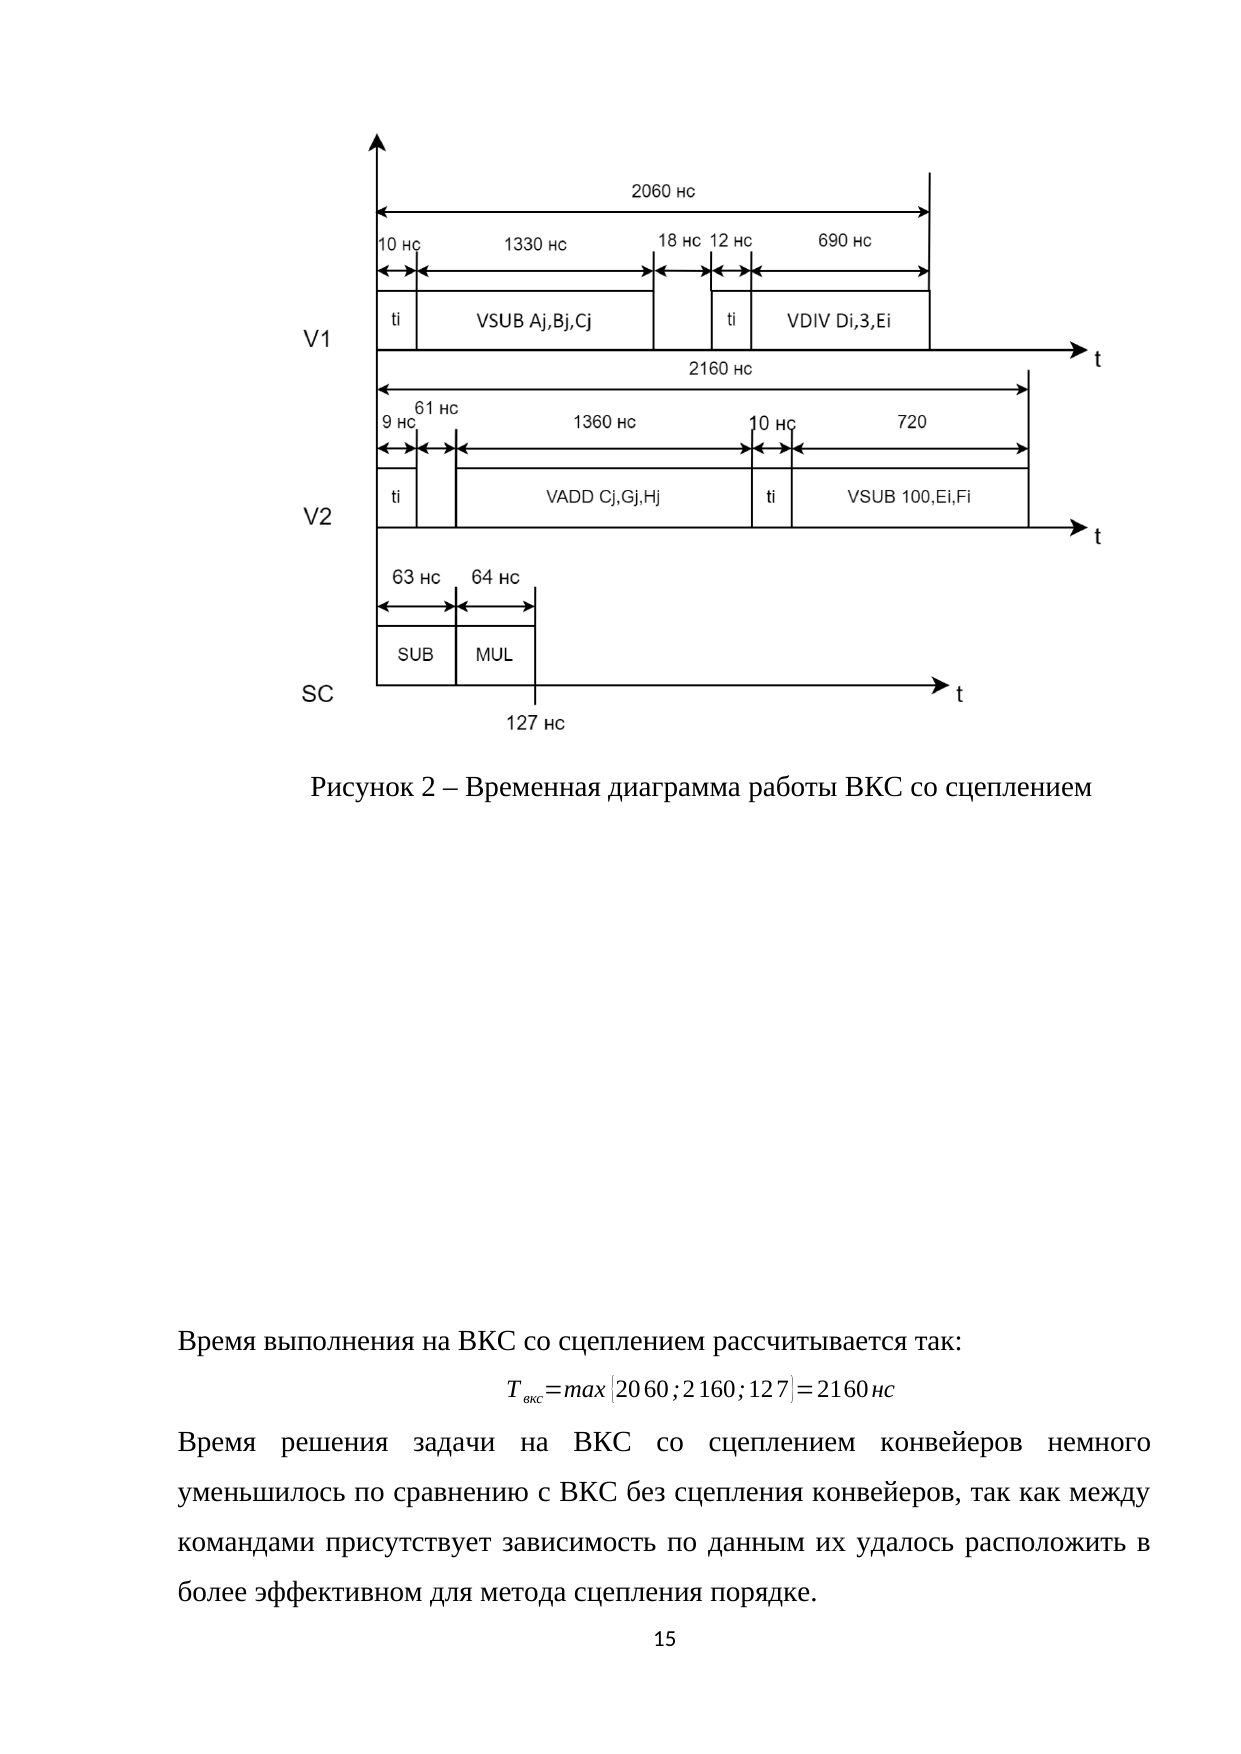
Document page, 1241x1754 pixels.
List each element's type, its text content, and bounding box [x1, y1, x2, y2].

text Рисунок 2 – Временная диаграмма работы ВКС со сцеплением [177, 769, 1152, 803]
picture [277, 118, 1126, 753]
text Время выполнения на ВКС со сцеплением рассчитывается так: [177, 1323, 1152, 1357]
